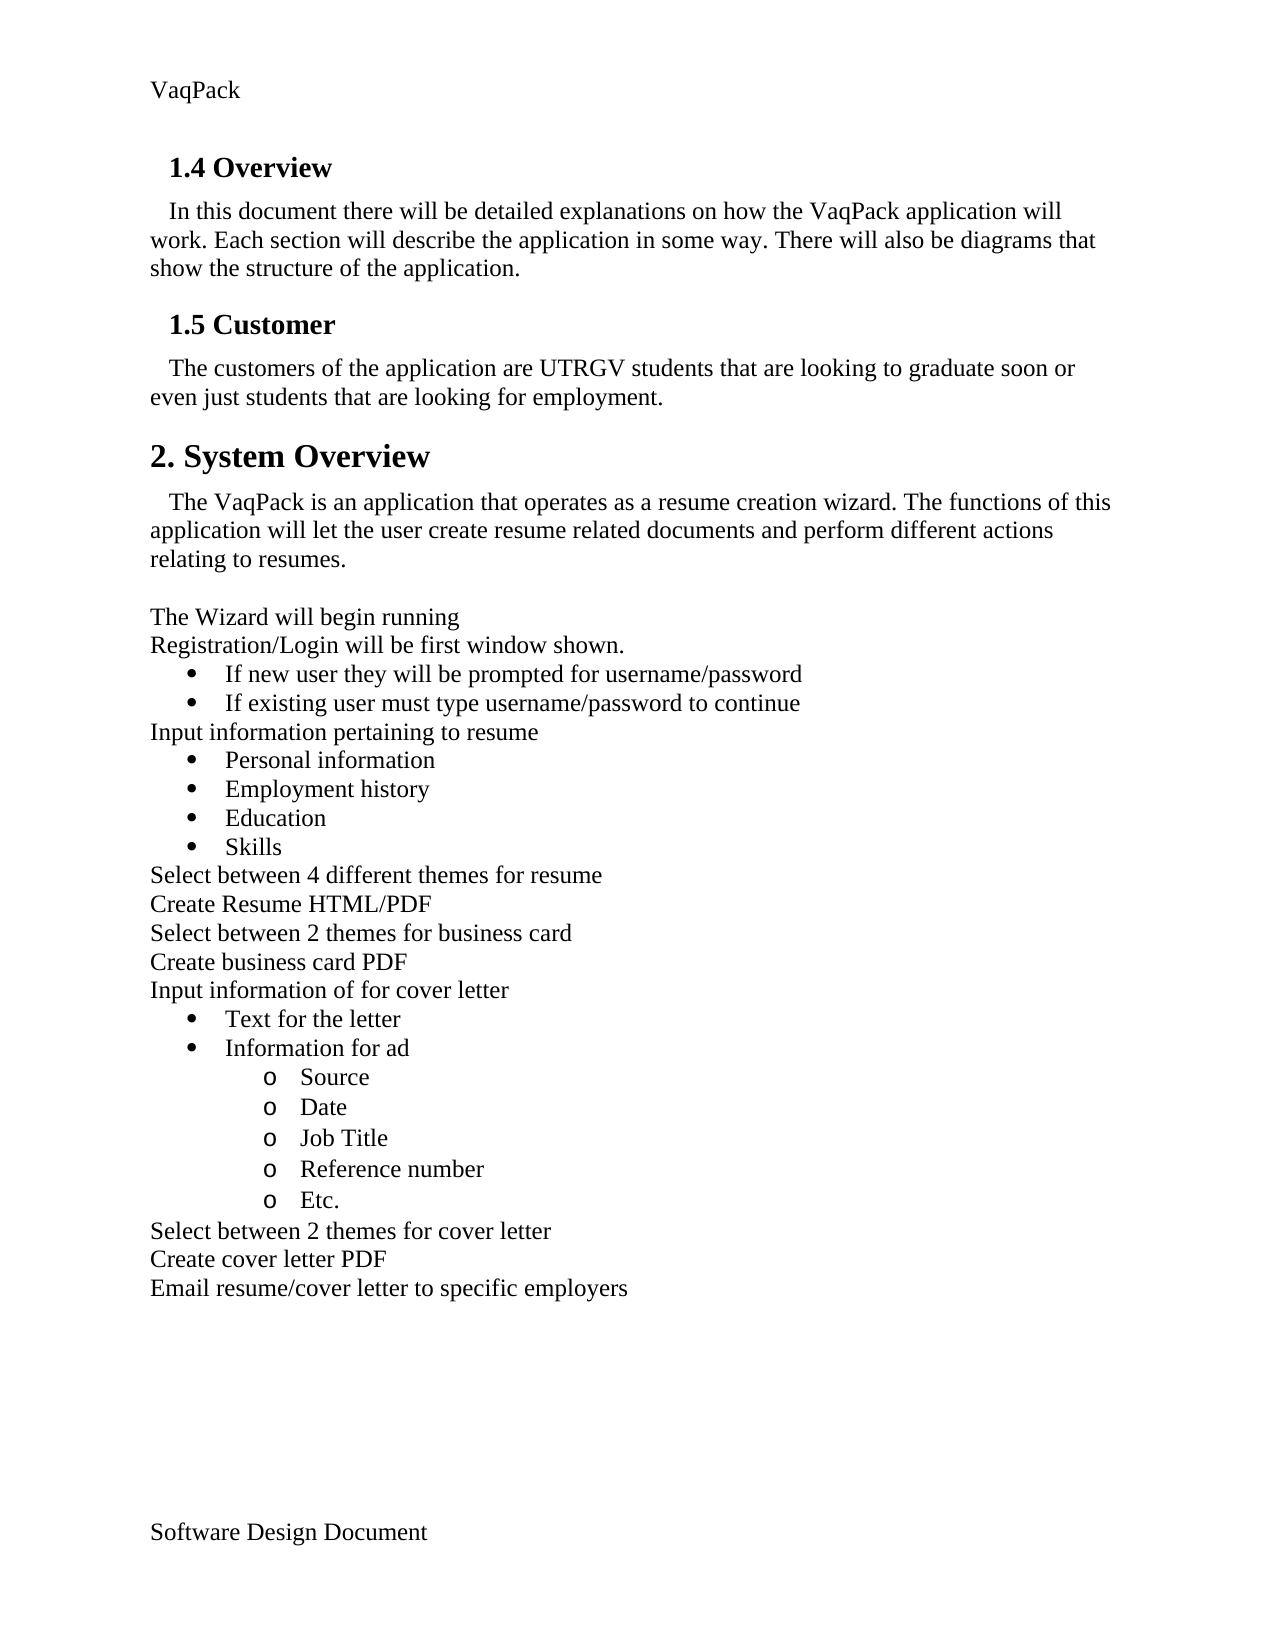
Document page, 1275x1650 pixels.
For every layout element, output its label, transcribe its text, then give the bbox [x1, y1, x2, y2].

list If existing user must type username/password to continue [187, 688, 1125, 717]
list Education [187, 803, 1125, 832]
text Create Resume HTML/PDF [150, 889, 1125, 918]
subtitle 1.5 Customer [150, 307, 1125, 341]
text Input information of for cover letter [150, 975, 1125, 1004]
text Create business card PDF [150, 947, 1125, 975]
list Employment history [187, 774, 1125, 803]
text In this document there will be detailed explanations on how the VaqPack application will work. Each section will describe the application in some way. There will also be diagrams that show the structure of the application. [150, 196, 1125, 282]
subtitle 2. System Overview [150, 436, 1125, 474]
list If new user they will be prompted for username/password [187, 659, 1125, 688]
list Reference number [262, 1154, 1125, 1185]
text Create cover letter PDF [150, 1244, 1125, 1273]
list Source [262, 1062, 1125, 1092]
text Select between 2 themes for business card [150, 918, 1125, 947]
list Information for ad [187, 1033, 1125, 1062]
list Skills [187, 832, 1125, 860]
text Input information pertaining to resume [150, 717, 1125, 745]
text Select between 2 themes for cover letter [150, 1216, 1125, 1244]
subtitle 1.4 Overview [150, 150, 1125, 183]
text The customers of the application are UTRGV students that are looking to graduate soon or even just students that are looking for employment. [150, 353, 1125, 411]
list Job Title [262, 1123, 1125, 1154]
list Personal information [187, 745, 1125, 774]
text Select between 4 different themes for resume [150, 860, 1125, 889]
list Etc. [262, 1185, 1125, 1216]
text The VaqPack is an application that operates as a resume creation wizard. The functions of this application will let the user create resume related documents and perform different actions relating to resumes. [150, 487, 1125, 573]
text The Wizard will begin running Registration/Login will be first window shown. [150, 602, 1125, 659]
text Email resume/cover letter to specific employers [150, 1273, 1125, 1302]
list Date [262, 1092, 1125, 1123]
list Text for the letter [187, 1004, 1125, 1033]
